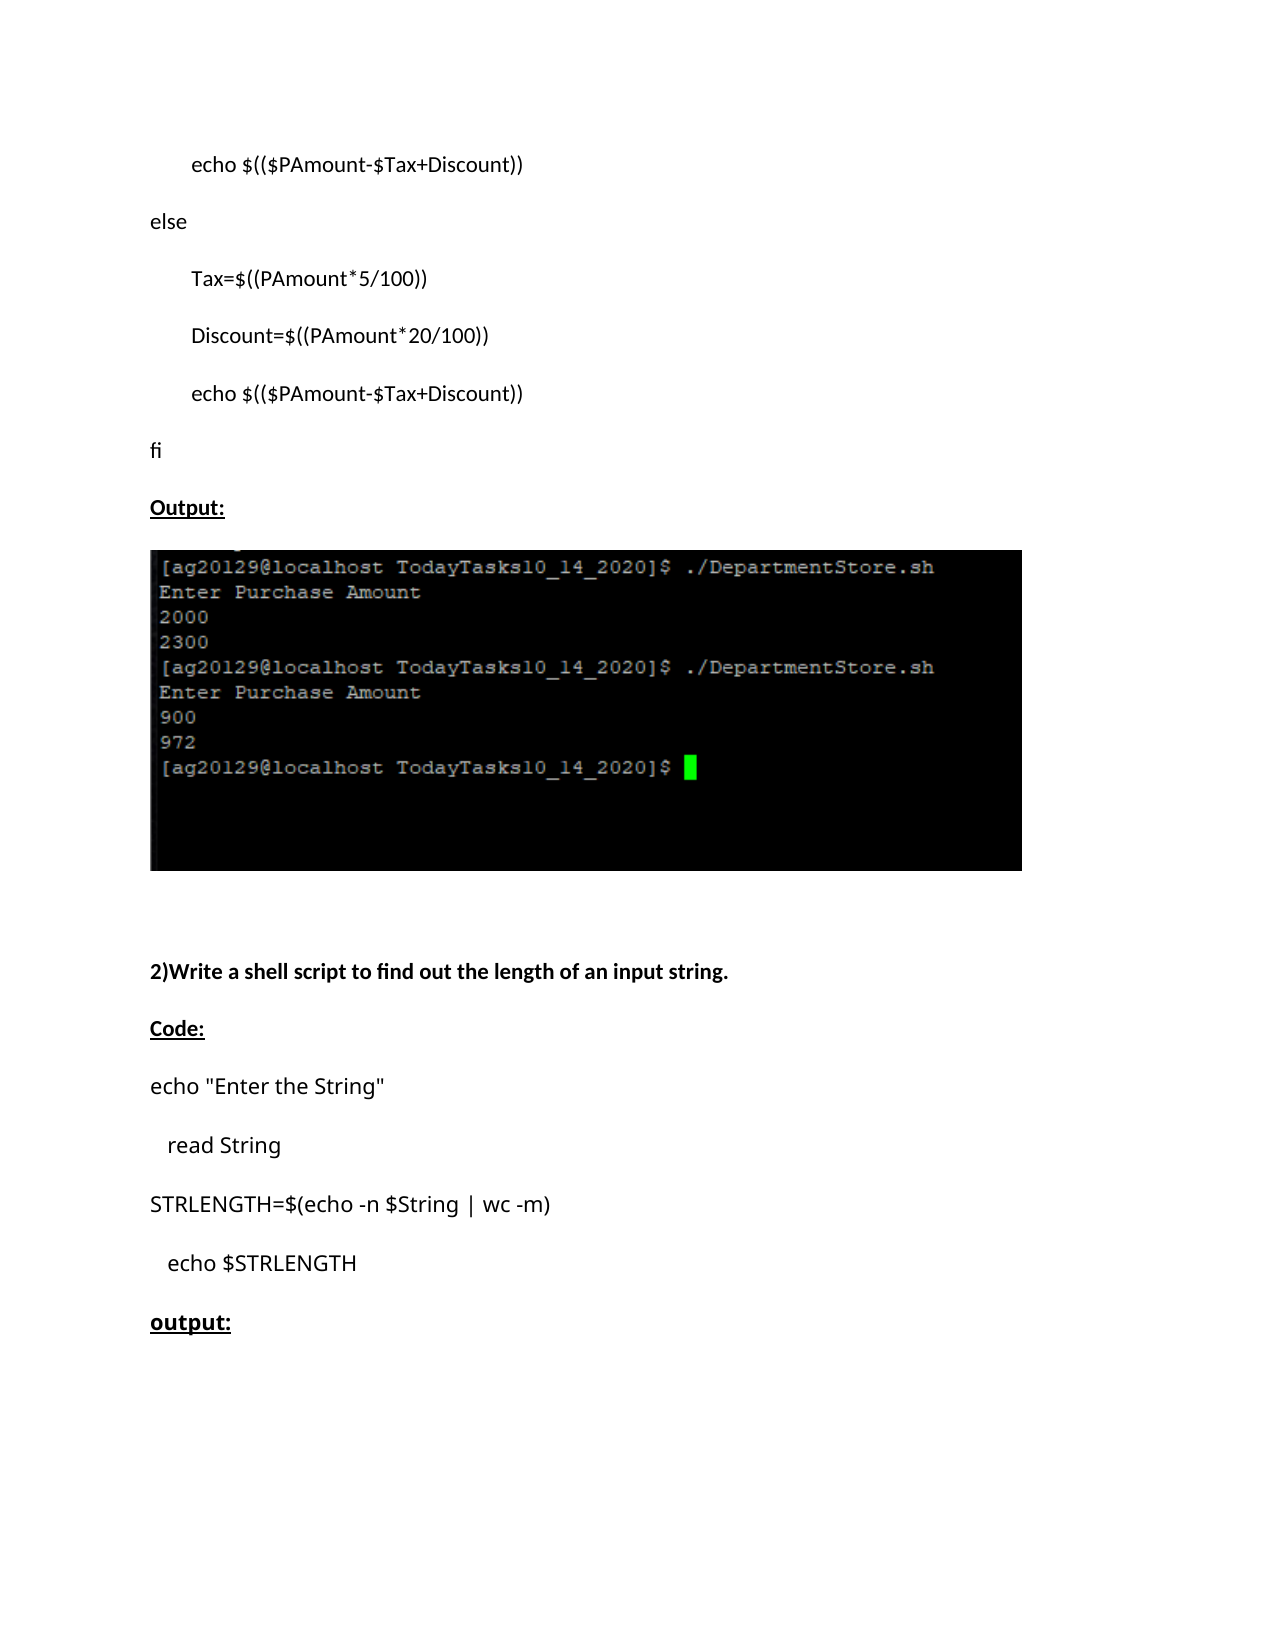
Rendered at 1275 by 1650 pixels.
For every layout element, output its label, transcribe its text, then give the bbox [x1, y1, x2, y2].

text Output: [150, 493, 1125, 521]
text STRLENGTH=$(echo -n $String | wc -m) [150, 1189, 1125, 1219]
text Discount=$((PAmount*20/100)) [150, 322, 1125, 349]
text Code: [150, 1014, 1125, 1042]
text Tax=$((PAmount*5/100)) [150, 264, 1125, 292]
text echo "Enter the String" [150, 1071, 1125, 1101]
text output: [150, 1307, 1125, 1337]
text 2)Write a shell script to find out the length of an input string. [150, 957, 1125, 985]
text echo $(($PAmount-$Tax+Discount)) [150, 150, 1125, 178]
text echo $(($PAmount-$Tax+Discount)) [150, 379, 1125, 407]
picture [150, 550, 1022, 871]
text fi [150, 436, 1125, 464]
text read String [150, 1130, 1125, 1160]
text else [150, 207, 1125, 235]
text echo $STRLENGTH [150, 1248, 1125, 1278]
